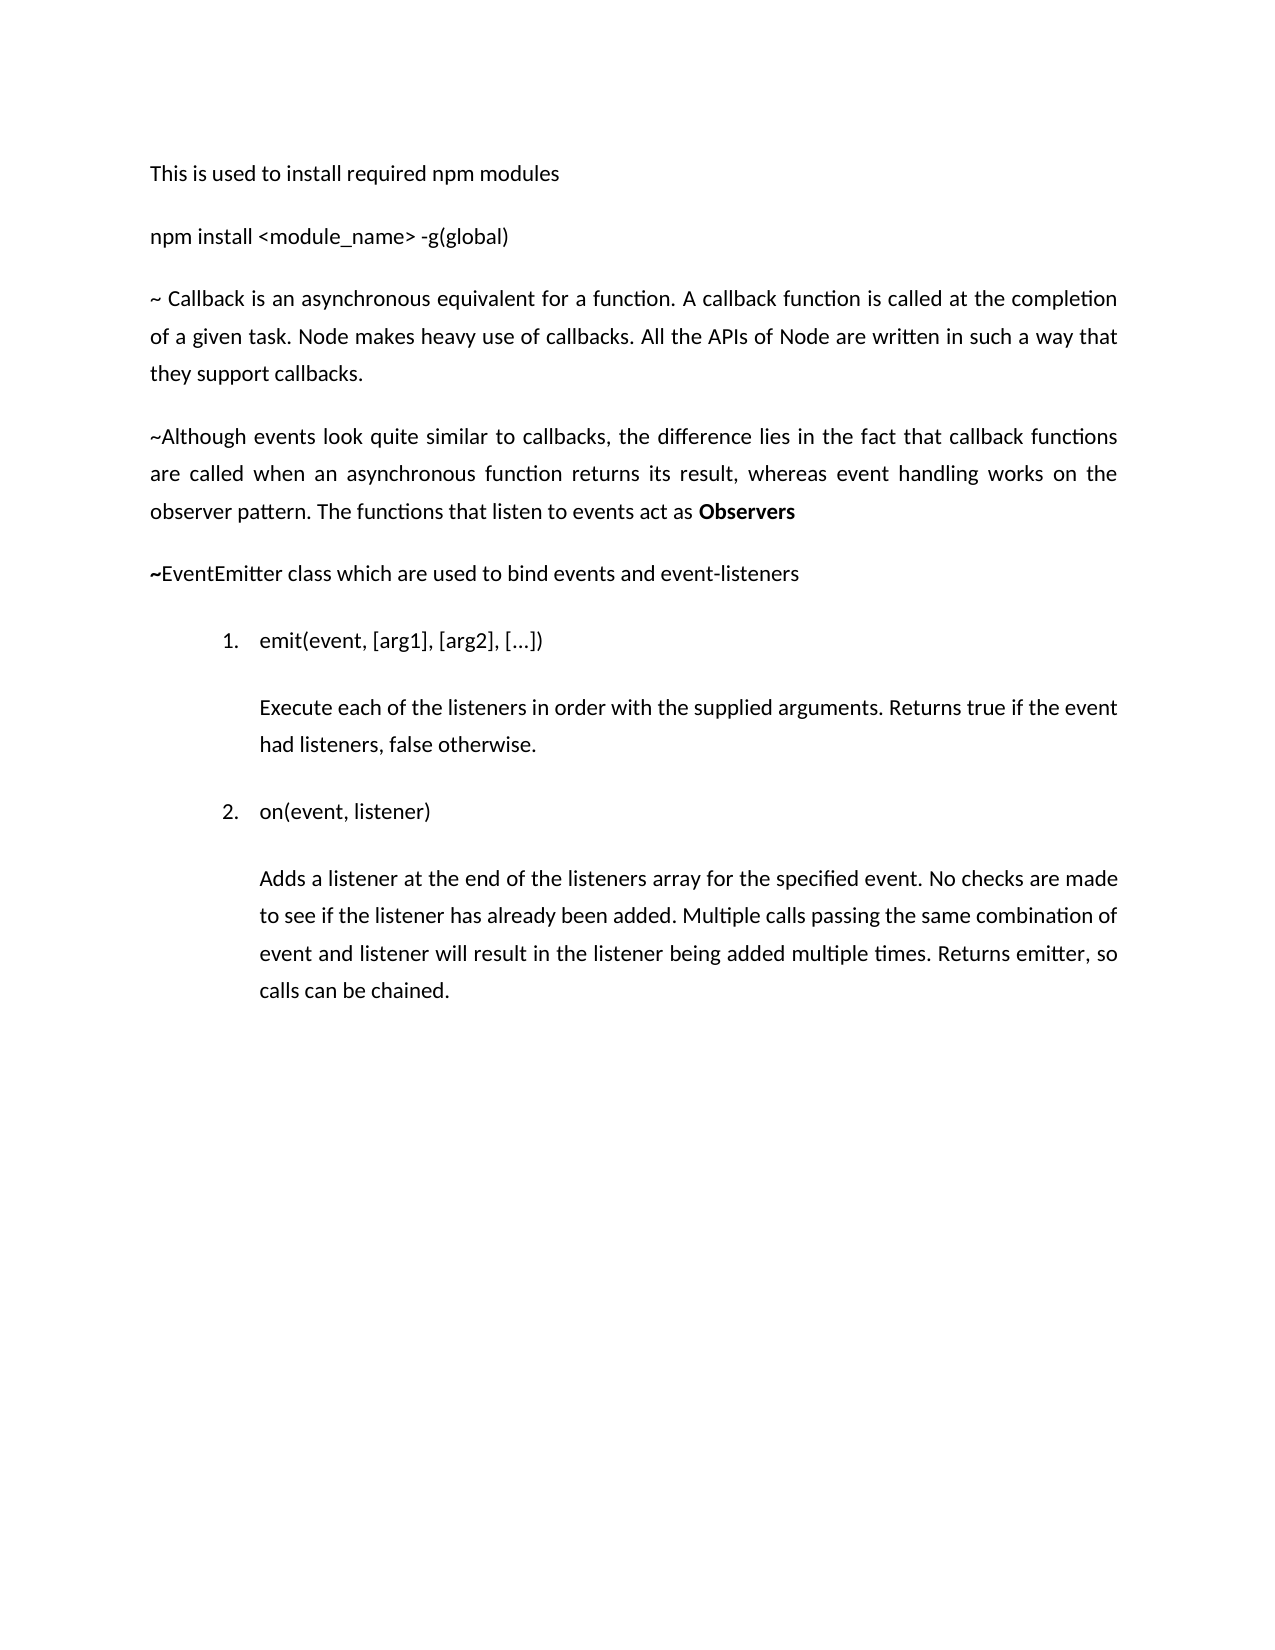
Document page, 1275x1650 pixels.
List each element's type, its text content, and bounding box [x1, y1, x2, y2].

list on(event, listener) [222, 787, 1120, 825]
text ~ Callback is an asynchronous equivalent for a function. A callback function is called at the completion of a given task. Node makes heavy use of callbacks. All the APIs of Node are written in such a way that they support callbacks. [150, 275, 1120, 387]
list emit(event, [arg1], [arg2], [...]) [222, 617, 1120, 654]
text Execute each of the listeners in order with the supplied arguments. Returns true if the event had listeners, false otherwise. [259, 683, 1120, 758]
text npm install <module_name> -g(global) [150, 212, 1120, 250]
text ~Although events look quite similar to callbacks, the difference lies in the fact that callback functions are called when an asynchronous function returns its result, whereas event handling works on the observer pattern. The functions that listen to events act as Observers [150, 412, 1120, 525]
text This is used to install required npm modules [150, 150, 1120, 187]
text Adds a listener at the end of the listeners array for the specified event. No checks are made to see if the listener has already been added. Multiple calls passing the same combination of event and listener will result in the listener being added multiple times. Returns emitter, so calls can be chained. [259, 854, 1120, 1004]
text ~EventEmitter class which are used to bind events and event-listeners [150, 550, 1120, 587]
